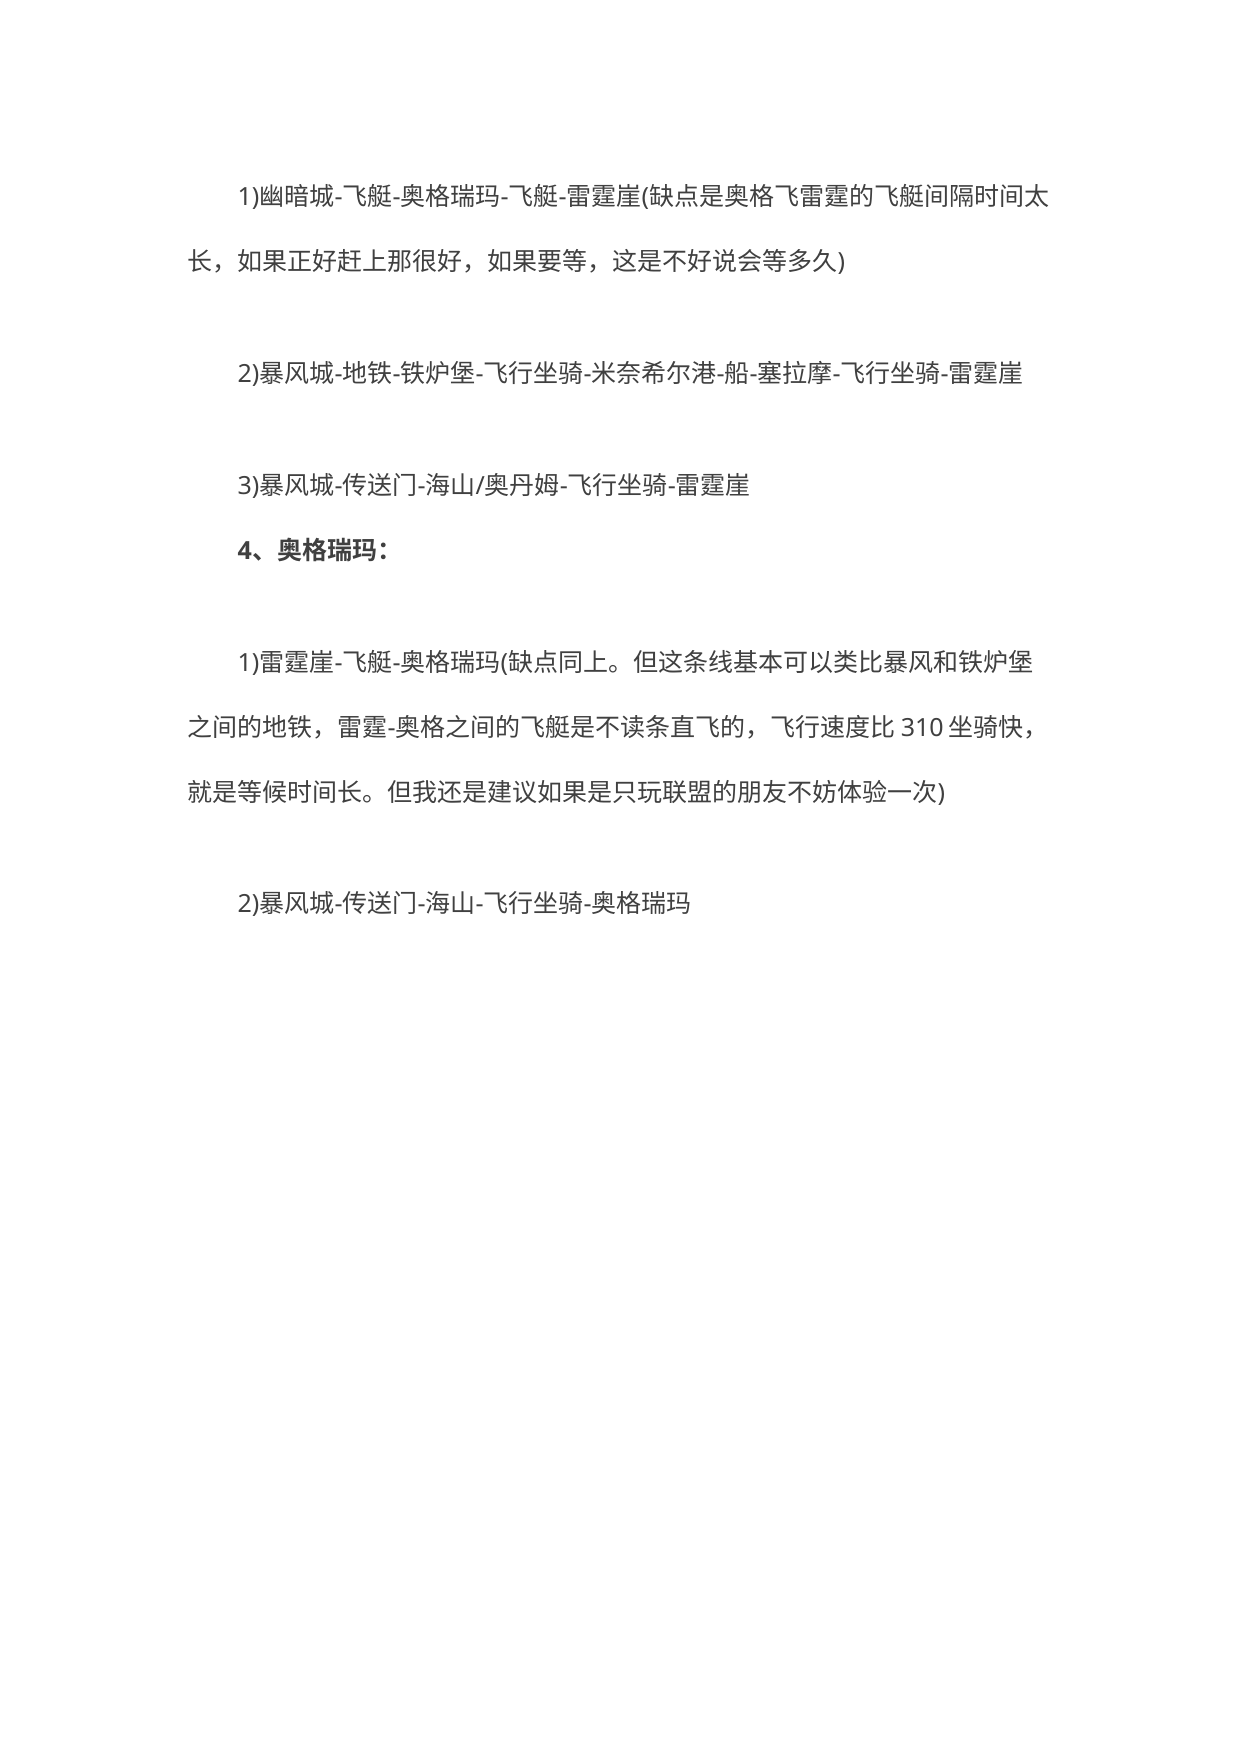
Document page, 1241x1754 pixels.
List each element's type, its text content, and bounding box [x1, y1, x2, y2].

text 4、奥格瑞玛： [187, 516, 1053, 581]
text 1)雷霆崖-飞艇-奥格瑞玛(缺点同上。但这条线基本可以类比暴风和铁炉堡之间的地铁，雷霆-奥格之间的飞艇是不读条直飞的，飞行速度比310坐骑快，就是等候时间长。但我还是建议如果是只玩联盟的朋友不妨体验一次) [187, 628, 1053, 823]
text 3)暴风城-传送门-海山/奥丹姆-飞行坐骑-雷霆崖 [187, 451, 1053, 516]
text 1)幽暗城-飞艇-奥格瑞玛-飞艇-雷霆崖(缺点是奥格飞雷霆的飞艇间隔时间太长，如果正好赶上那很好，如果要等，这是不好说会等多久) [187, 162, 1053, 292]
text 2)暴风城-传送门-海山-飞行坐骑-奥格瑞玛 [187, 869, 1053, 934]
text 2)暴风城-地铁-铁炉堡-飞行坐骑-米奈希尔港-船-塞拉摩-飞行坐骑-雷霆崖 [187, 339, 1053, 404]
